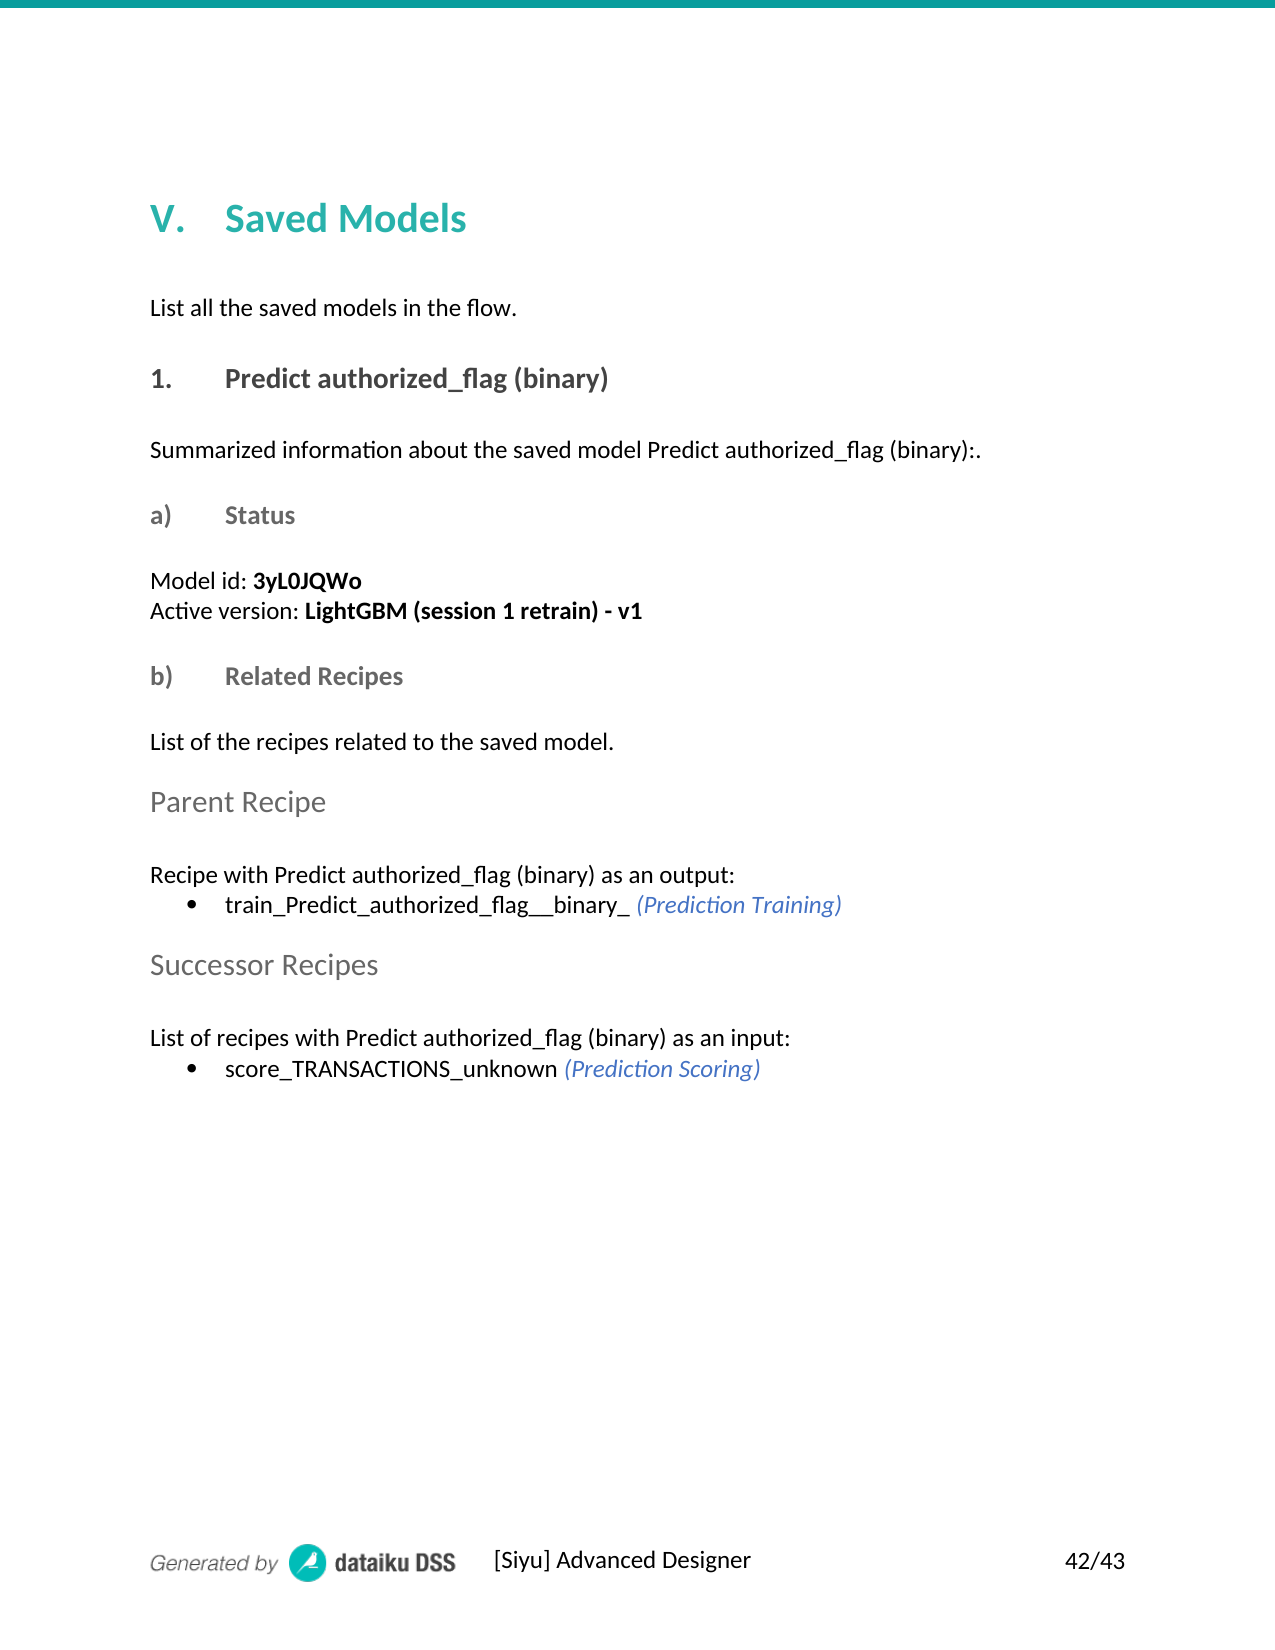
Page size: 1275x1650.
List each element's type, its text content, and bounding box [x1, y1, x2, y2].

picture [131, 1538, 473, 1589]
list train_Predict_authorized_flag__binary_ (Prediction Training) [187, 889, 1125, 920]
subtitle Status [150, 498, 1125, 531]
subtitle Related Recipes [150, 659, 1125, 692]
text List of recipes with Predict authorized_flag (binary) as an input: [150, 1022, 1125, 1053]
text List all the saved models in the flow. [150, 292, 1125, 322]
subtitle Parent Recipe [150, 782, 1125, 820]
subtitle Successor Recipes [150, 945, 1125, 983]
picture [0, 0, 1275, 8]
text Recipe with Predict authorized_flag (binary) as an output: [150, 859, 1125, 889]
text Model id: 3yL0JQWo [150, 565, 1125, 596]
text Summarized information about the saved model Predict authorized_flag (binary):. [150, 434, 1125, 464]
subtitle Predict authorized_flag (binary) [150, 360, 1125, 395]
list score_TRANSACTIONS_unknown (Prediction Scoring) [187, 1053, 1125, 1083]
text List of the recipes related to the saved model. [150, 726, 1125, 757]
subtitle Saved Models [150, 192, 1125, 242]
text Active version: LightGBM (session 1 retrain) - v1 [150, 596, 1125, 626]
